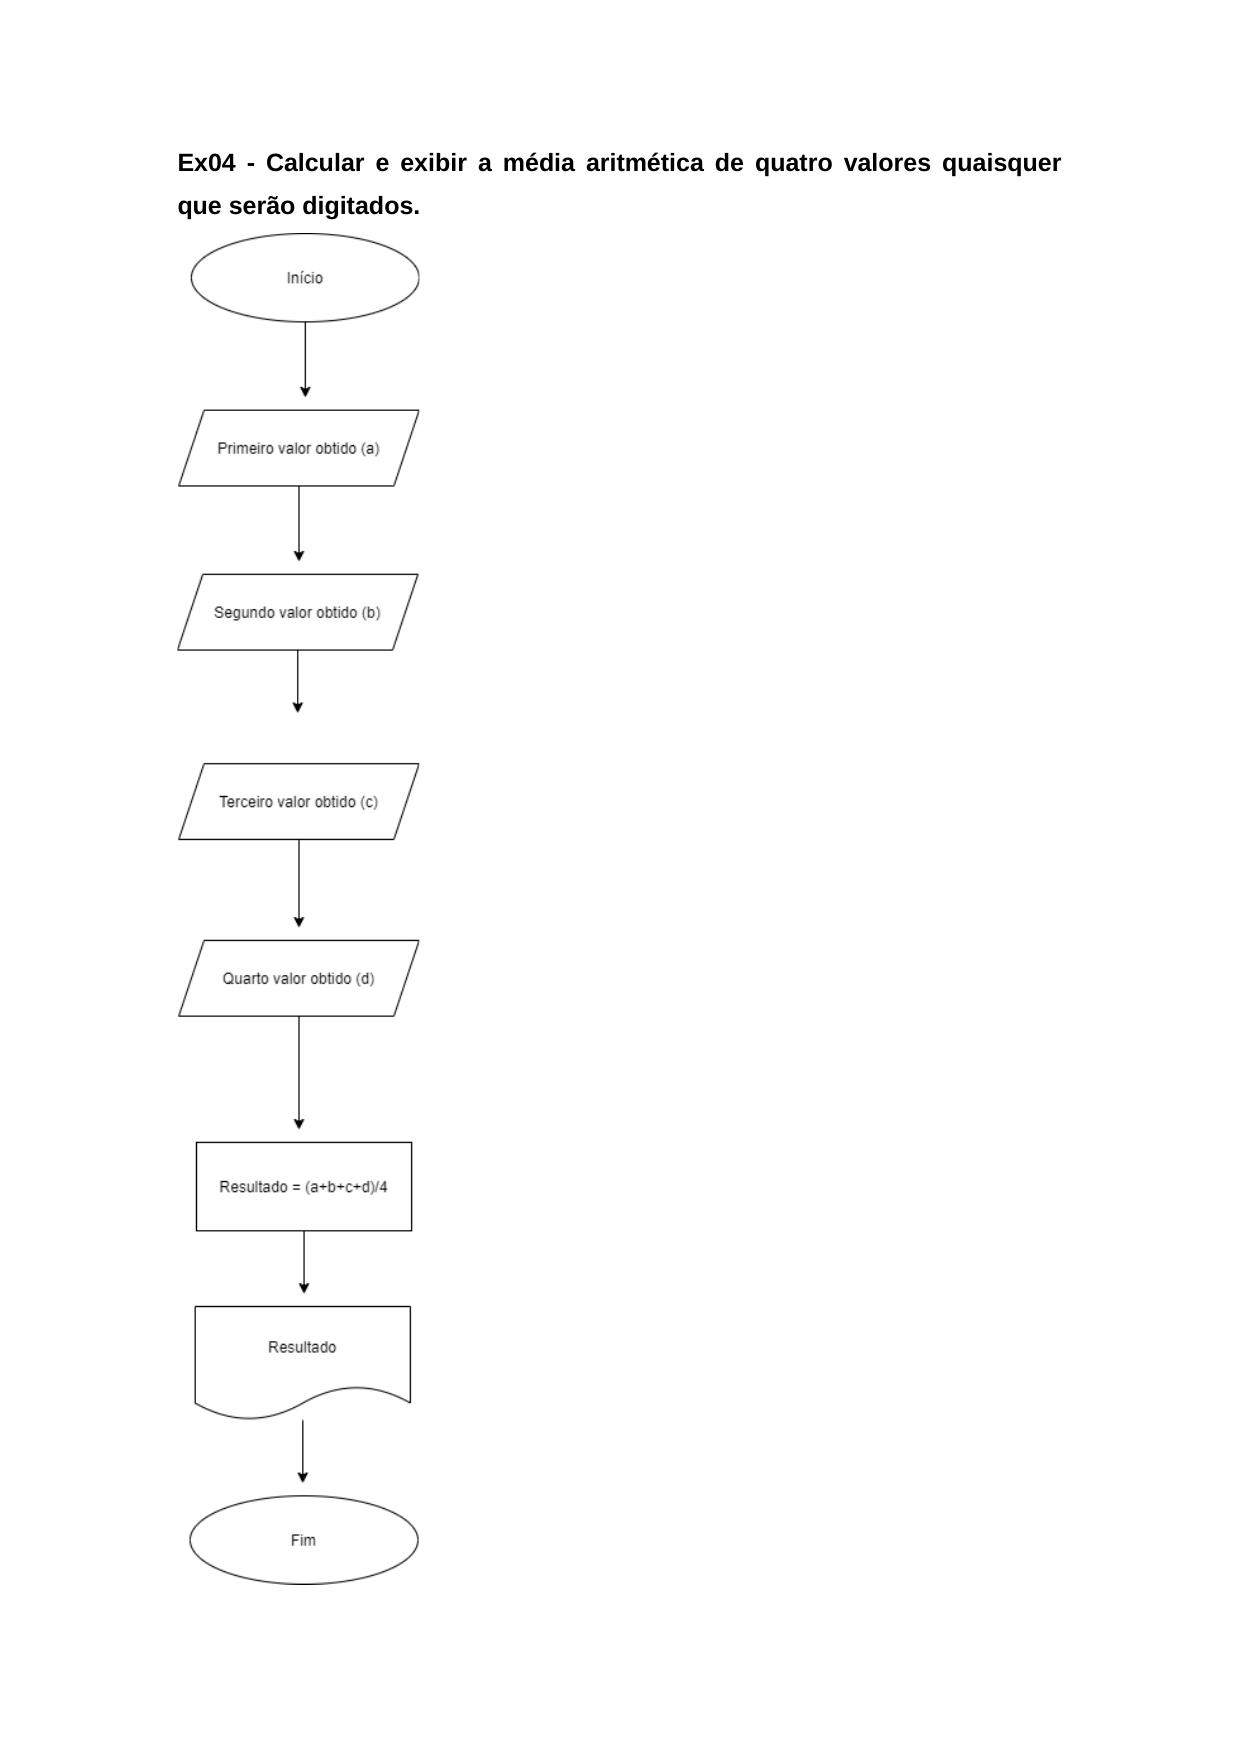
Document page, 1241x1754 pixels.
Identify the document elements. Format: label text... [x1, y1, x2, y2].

text Ex04 - Calcular e exibir a média aritmética de quatro valores quaisquer que serão digitados. [177, 148, 1063, 219]
picture [177, 233, 420, 1585]
